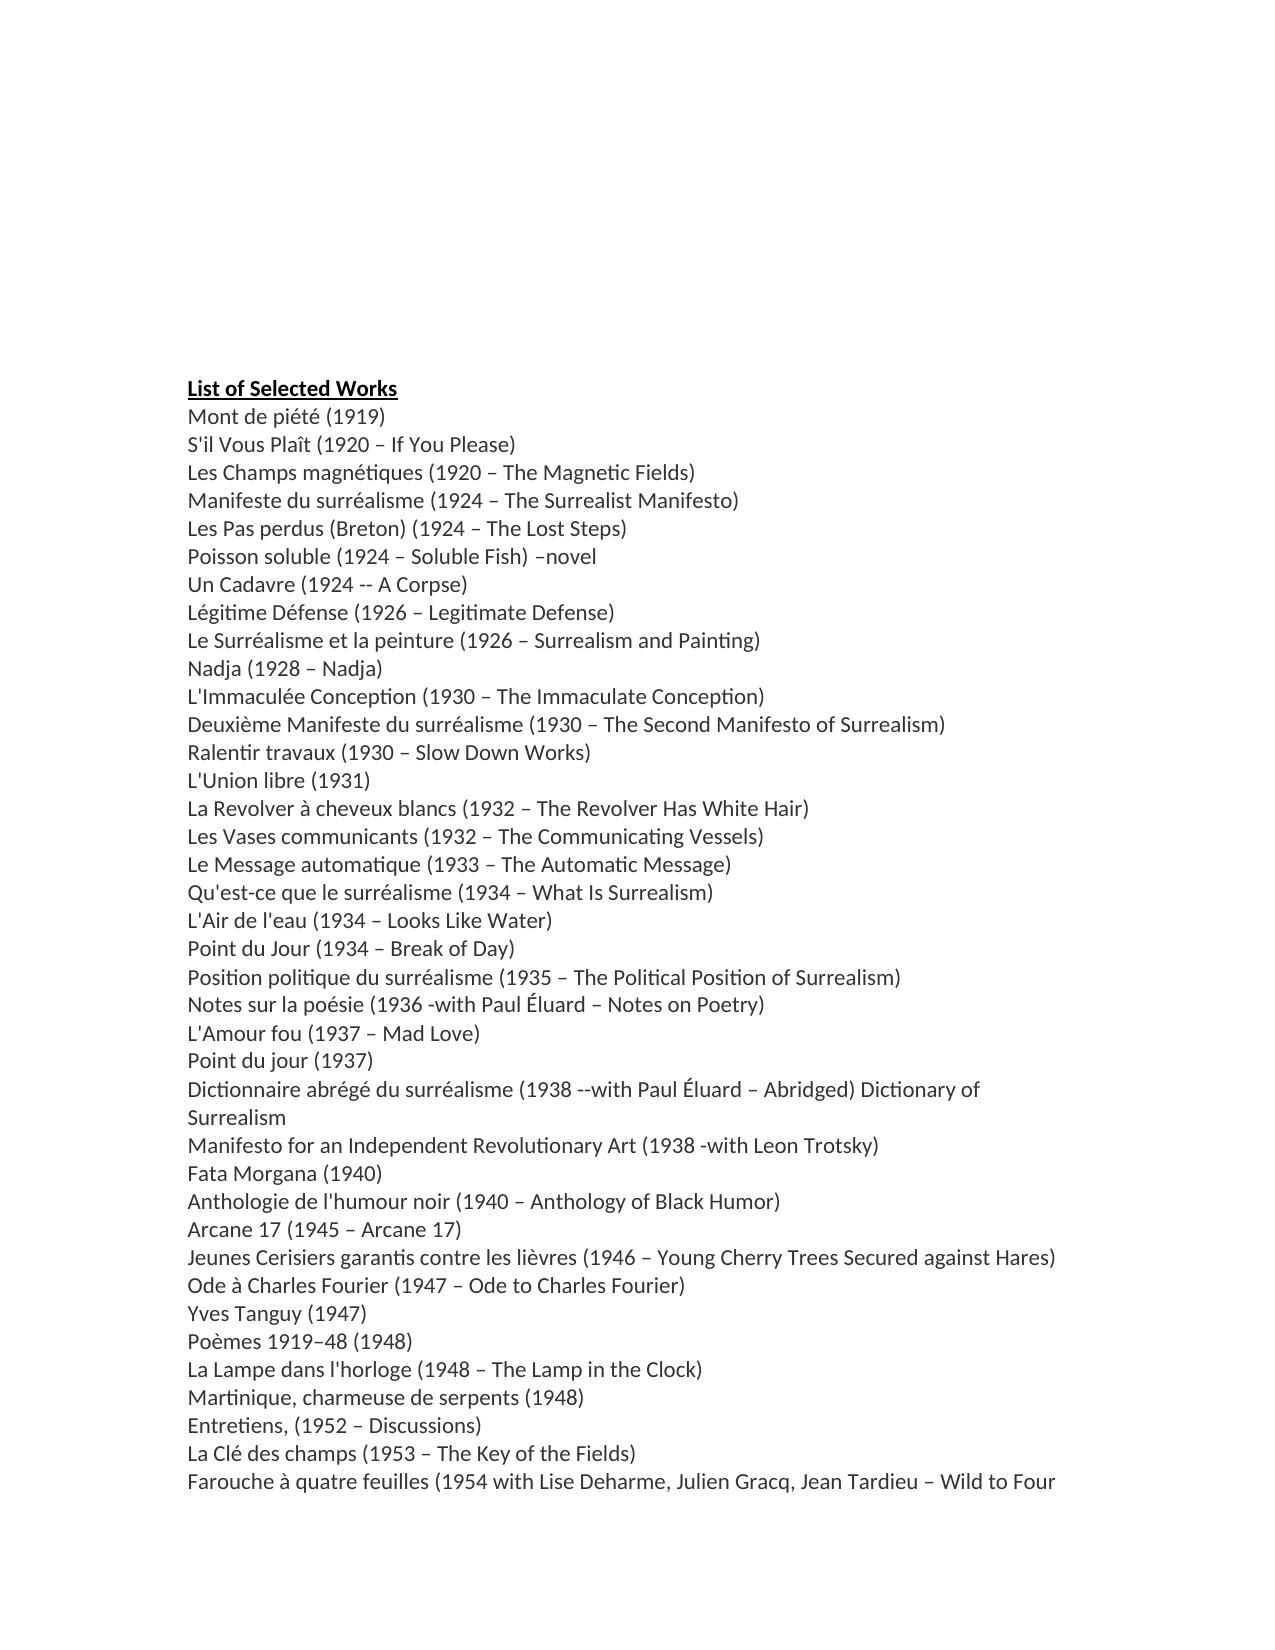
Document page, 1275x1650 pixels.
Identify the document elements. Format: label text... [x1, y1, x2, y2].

text List of Selected Works [187, 374, 1087, 402]
